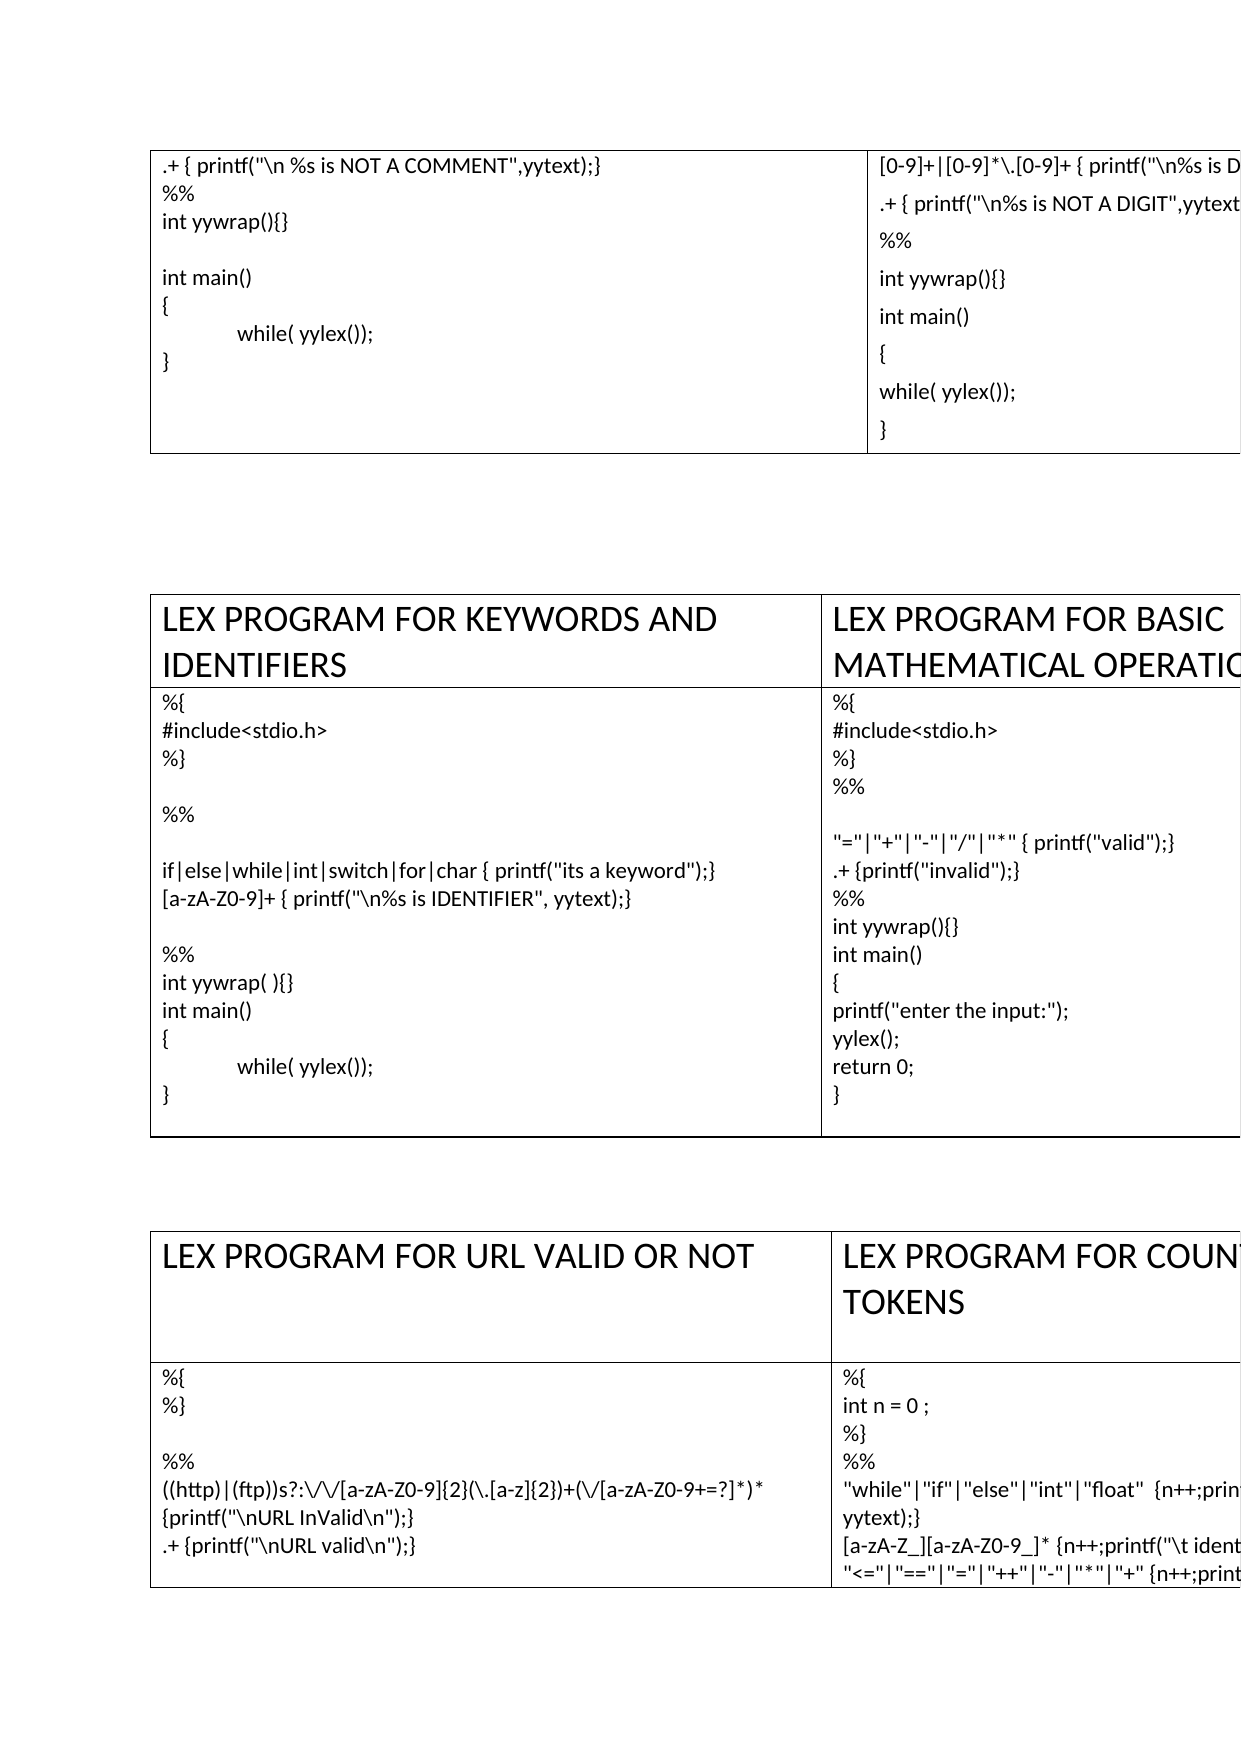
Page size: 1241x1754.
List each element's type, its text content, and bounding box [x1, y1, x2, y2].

table_header LEX PROGRAM FOR COUNT NO OF TOKENS [832, 1232, 1240, 1362]
table_header LEX PROGRAM FOR KEYWORDS AND IDENTIFIERS [151, 595, 821, 687]
table_header LEX PROGRAM FOR BASIC MATHEMATICAL OPERATIONS [822, 595, 1240, 687]
table_cell %{ #include<stdio.h> %} %% if|else|while|int|switch|for|char { printf("its a keyword");} [a-zA-Z0-9]+ { printf("\n%s is IDENTIFIER", yytext);} %% int yywrap( ){} int main() { while( yylex()); } [151, 688, 821, 1136]
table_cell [868, 151, 1240, 453]
table_header LEX PROGRAM FOR URL VALID OR NOT [151, 1232, 831, 1362]
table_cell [151, 151, 867, 453]
table_cell %{ #include<stdio.h> %} %% "="|"+"|"-"|"/"|"*" { printf("valid");} .+ {printf("invalid");} %% int yywrap(){} int main() { printf("enter the input:"); yylex(); return 0; } [822, 688, 1240, 1136]
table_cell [832, 1363, 1240, 1587]
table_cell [151, 1363, 831, 1587]
